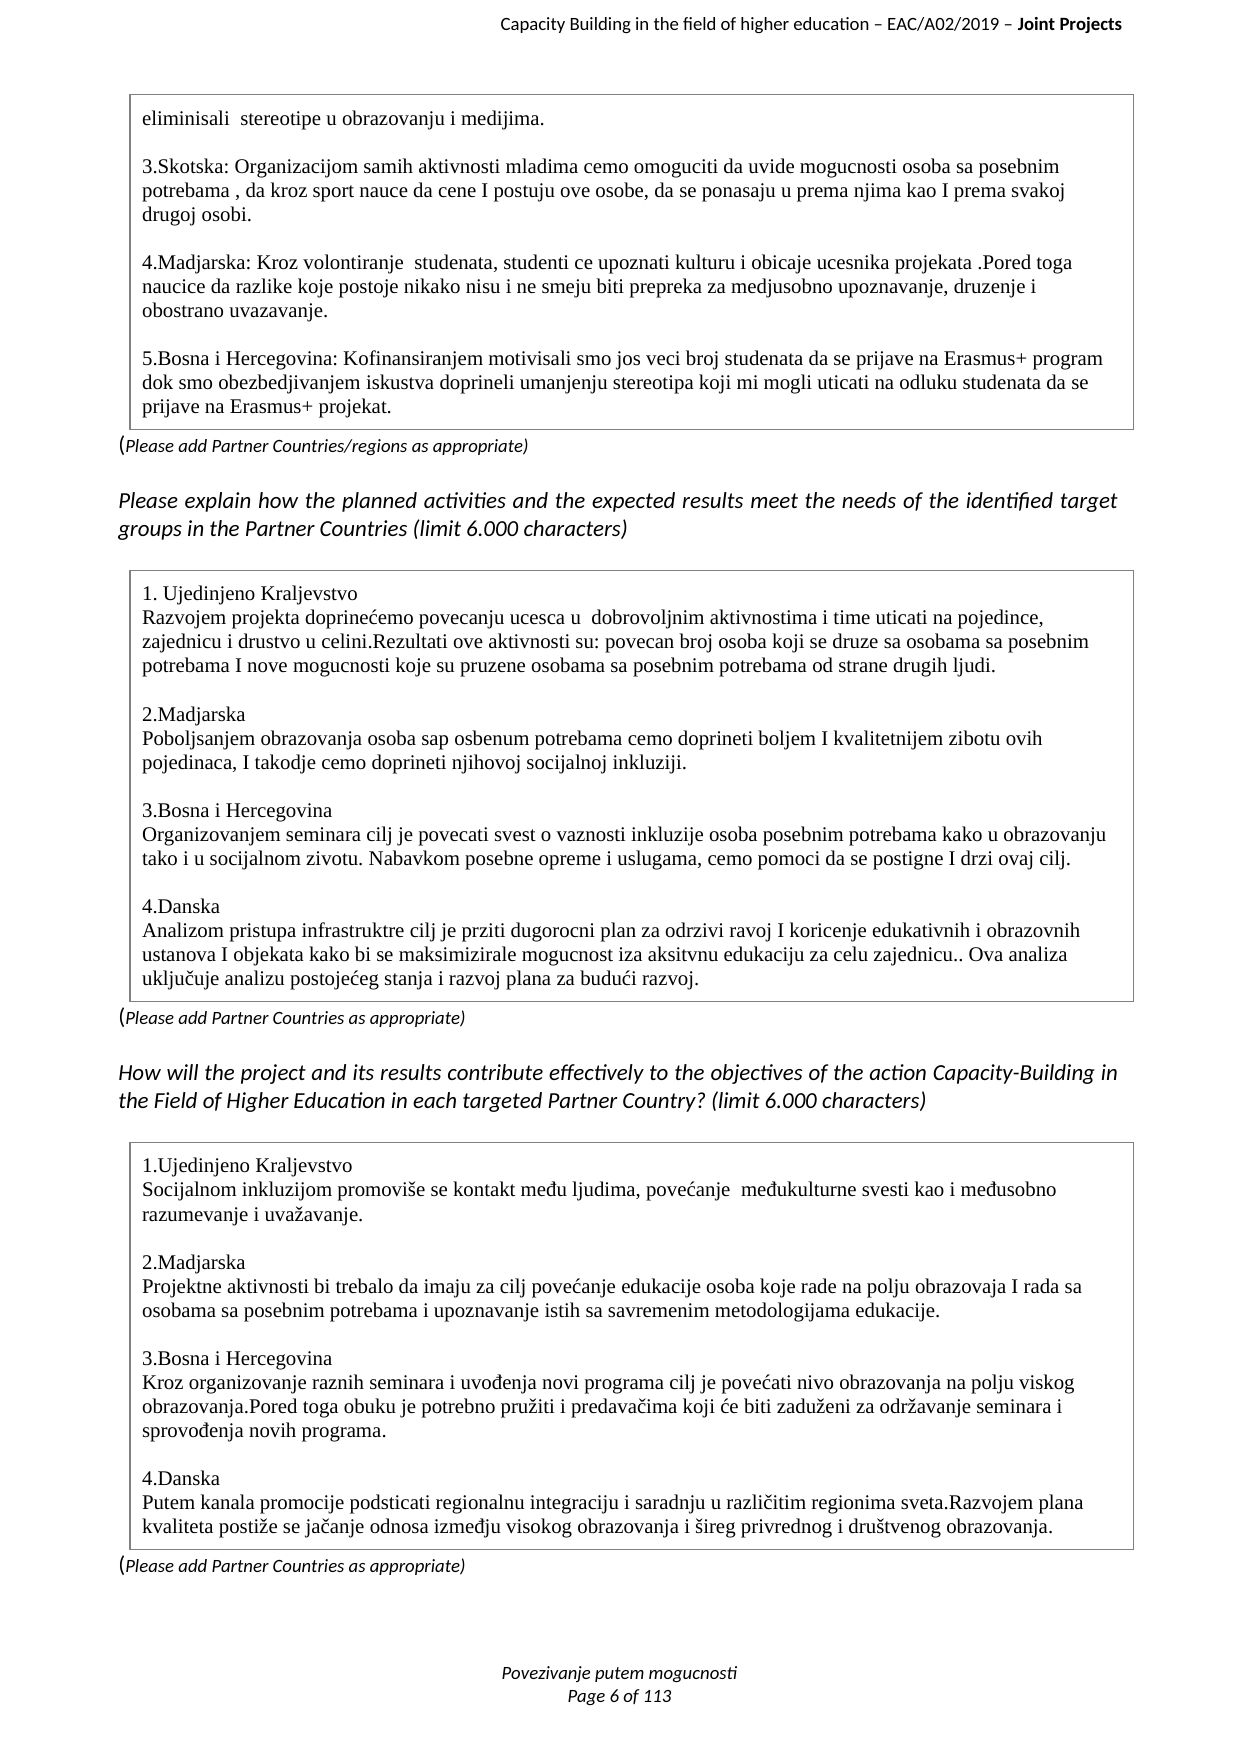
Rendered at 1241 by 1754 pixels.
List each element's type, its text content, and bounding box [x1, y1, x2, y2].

text (Please add Partner Countries/regions as appropriate) [118, 430, 1122, 458]
text (Please add Partner Countries as appropriate) [118, 1002, 1122, 1030]
text (Please add Partner Countries as appropriate) [118, 1550, 1122, 1578]
text How will the project and its results contribute effectively to the objectives of the action Capacity-Building in the Field of Higher Education in each targeted Partner Country? (limit 6.000 characters) [118, 1058, 1122, 1114]
table_header 1. Ujedinjeno Kraljevstvo Razvojem projekta doprinećemo povecanju ucesca u dobrovoljnim aktivnostima i time uticati na pojedince, zajednicu i drustvo u celini.Rezultati ove aktivnosti su: povecan broj osoba koji se druze sa osobama sa posebnim potrebama I nove mogucnosti koje su pruzene osobama sa posebnim potrebama od strane drugih ljudi. 2.Madjarska Poboljsanjem obrazovanja osoba sap osbenum potrebama cemo doprineti boljem I kvalitetnijem zibotu ovih pojedinaca, I takodje cemo doprineti njihovoj socijalnoj inkluziji. 3.Bosna i Hercegovina Organizovanjem seminara cilj je povecati svest o vaznosti inkluzije osoba posebnim potrebama kako u obrazovanju tako i u socijalnom zivotu. Nabavkom posebne opreme i uslugama, cemo pomoci da se postigne I drzi ovaj cilj. 4.Danska Analizom pristupa infrastruktre cilj je prziti dugorocni plan za odrzivi ravoj I koricenje edukativnih i obrazovnih ustanova I objekata kako bi se maksimizirale mogucnost iza aksitvnu edukaciju za celu zajednicu.. Ova analiza uključuje analizu postojećeg stanja i razvoj plana za budući razvoj. [131, 571, 1133, 1001]
text Please explain how the planned activities and the expected results meet the needs of the identified target groups in the Partner Countries (limit 6.000 characters) [118, 486, 1122, 542]
table_header 1.Ujedinjeno Kraljevstvo Socijalnom inkluzijom promoviše se kontakt među ljudima, povećanje međukulturne svesti kao i međusobno razumevanje i uvažavanje. 2.Madjarska Projektne aktivnosti bi trebalo da imaju za cilj povećanje edukacije osoba koje rade na polju obrazovaja I rada sa osobama sa posebnim potrebama i upoznavanje istih sa savremenim metodologijama edukacije. 3.Bosna i Hercegovina Kroz organizovanje raznih seminara i uvođenja novi programa cilj je povećati nivo obrazovanja na polju viskog obrazovanja.Pored toga obuku je potrebno pružiti i predavačima koji će biti zaduženi za održavanje seminara i sprovođenja novih programa. 4.Danska Putem kanala promocije podsticati regionalnu integraciju i saradnju u različitim regionima sveta.Razvojem plana kvaliteta postiže se jačanje odnosa izmeđju visokog obrazovanja i šireg privrednog i društvenog obrazovanja. [131, 1143, 1133, 1549]
